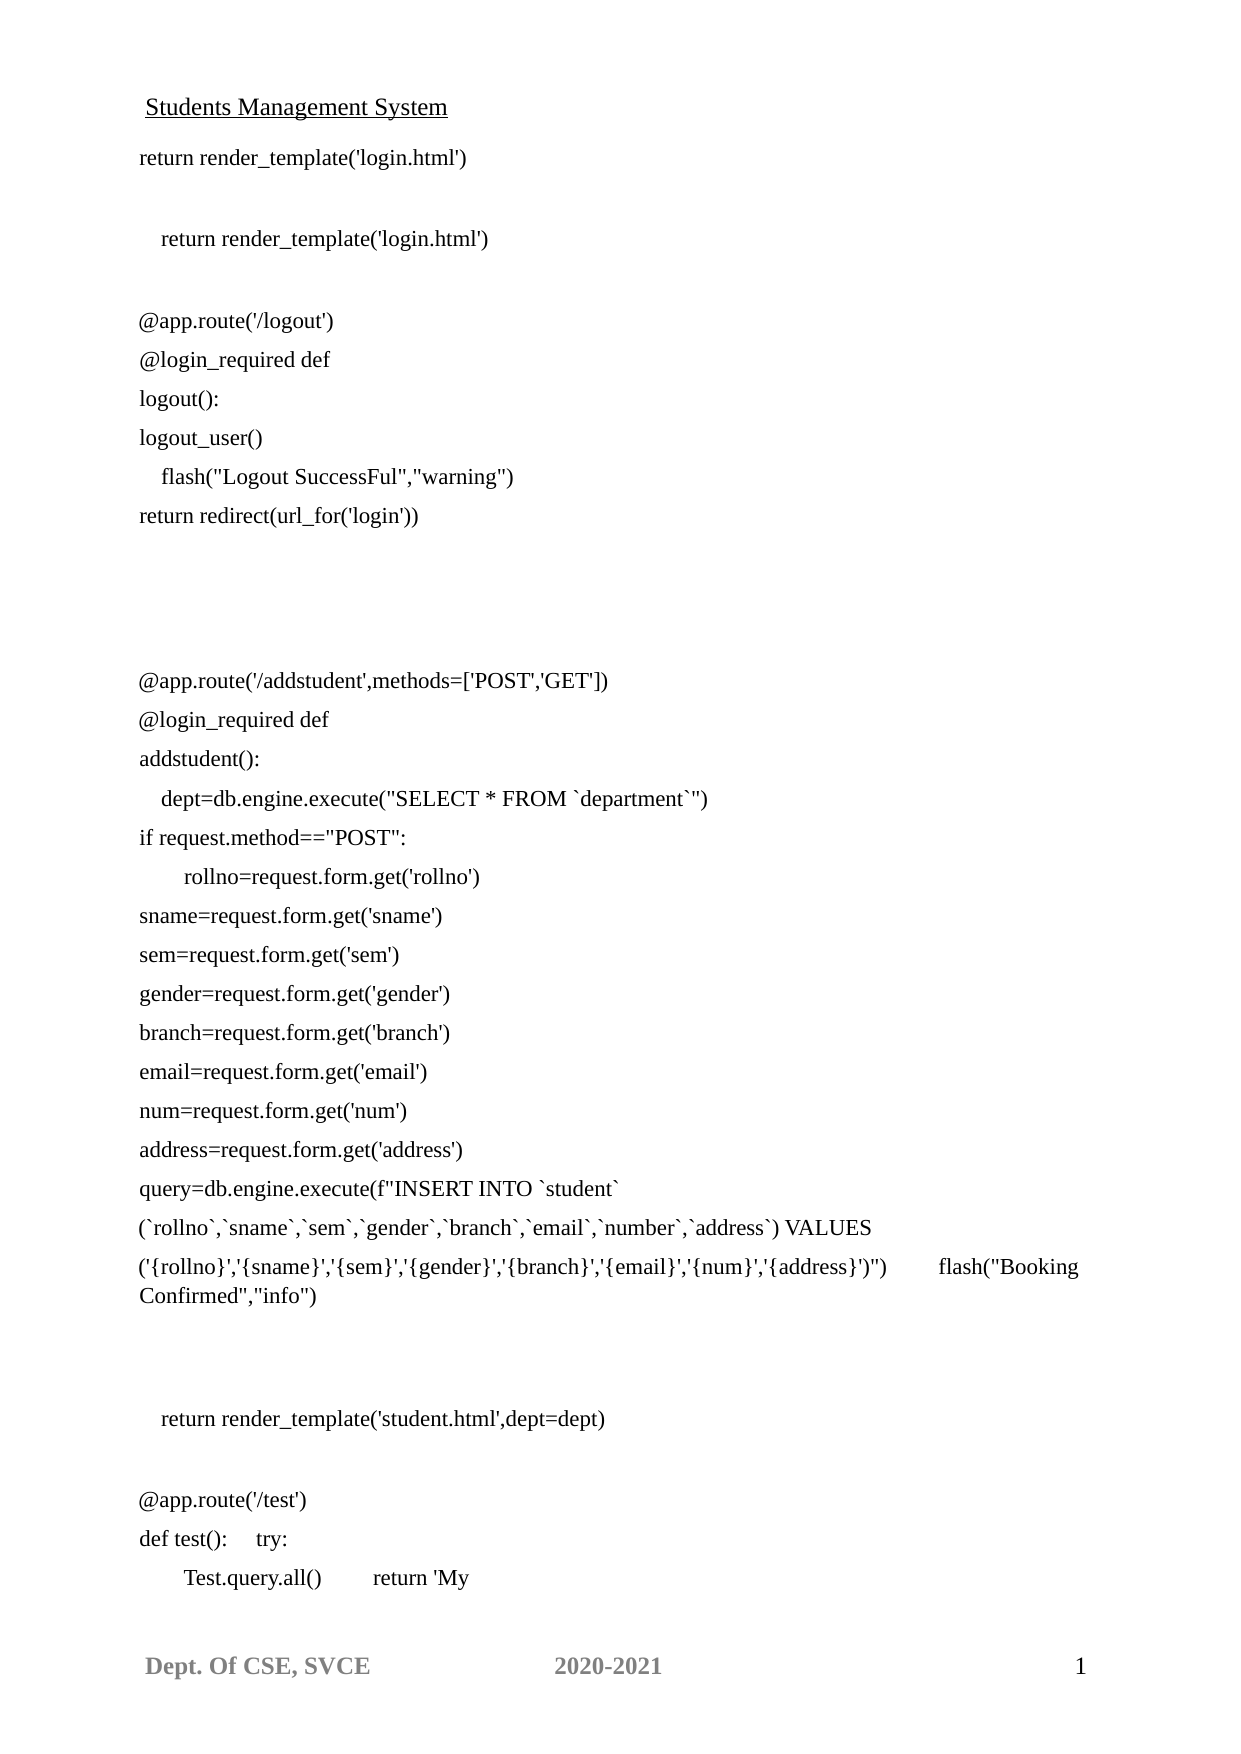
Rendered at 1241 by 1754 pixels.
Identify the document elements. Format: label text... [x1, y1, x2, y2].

text ('{rollno}','{sname}','{sem}','{gender}','{branch}','{email}','{num}','{address}')") flash("Booking Confirmed","info") [138, 1253, 1131, 1308]
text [138, 1564, 495, 1591]
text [138, 144, 601, 171]
text @app.route('/addstudent',methods=['POST','GET']) [138, 667, 710, 693]
text return render_template('login.html') [138, 226, 710, 252]
text @app.route('/logout') @login_required def logout(): logout_user() [138, 307, 334, 450]
text @login_required def addstudent(): [138, 706, 330, 772]
text dept=db.engine.execute("SELECT * FROM `department`") if request.method=="POST": [138, 785, 710, 850]
text return render_template('student.html',dept=dept) [138, 1405, 710, 1432]
text flash("Logout SuccessFul","warning") return redirect(url_for('login')) [138, 463, 574, 528]
text (`rollno`,`sname`,`sem`,`gender`,`branch`,`email`,`number`,`address`) VALUES [138, 1214, 1131, 1240]
text @app.route('/test') def test(): try: [138, 1486, 307, 1551]
text rollno=request.form.get('rollno') sname=request.form.get('sname') sem=request.form.get('sem') gender=request.form.get('gender') branch=request.form.get('branch') email=request.form.get('email') num=request.form.get('num') address=request.form.get('address') query=db.engine.execute(f"INSERT INTO `student` [138, 863, 710, 1201]
